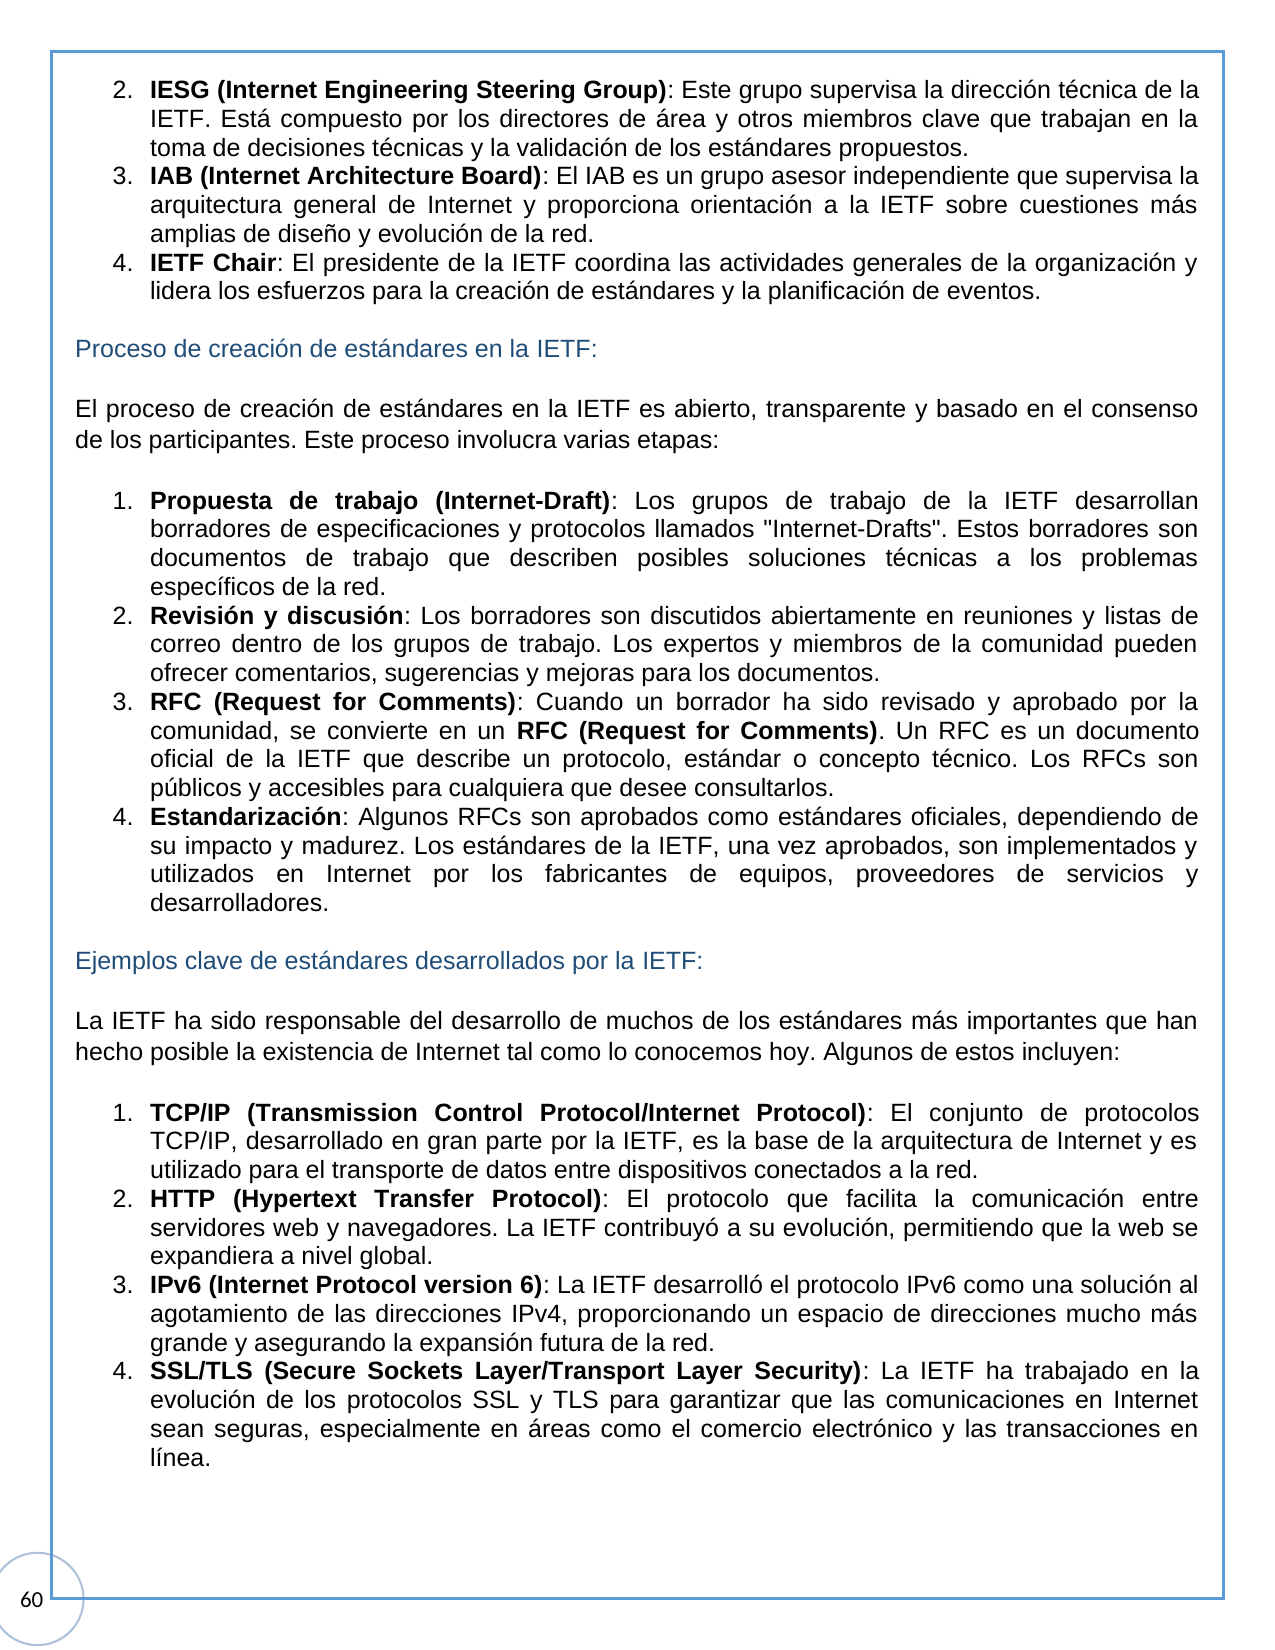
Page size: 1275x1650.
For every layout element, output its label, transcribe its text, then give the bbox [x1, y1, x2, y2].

subtitle Proceso de creación de estándares en la IETF: [75, 334, 1200, 363]
list IAB (Internet Architecture Board): El IAB es un grupo asesor independiente que supervisa la arquitectura general de Internet y proporciona orientación a la IETF sobre cuestiones más amplias de diseño y evolución de la red. [112, 161, 1200, 247]
list Revisión y discusión: Los borradores son discutidos abiertamente en reuniones y listas de correo dentro de los grupos de trabajo. Los expertos y miembros de la comunidad pueden ofrecer comentarios, sugerencias y mejoras para los documentos. [112, 601, 1200, 687]
subtitle Ejemplos clave de estándares desarrollados por la IETF: [75, 946, 1200, 975]
list SSL/TLS (Secure Sockets Layer/Transport Layer Security): La IETF ha trabajado en la evolución de los protocolos SSL y TLS para garantizar que las comunicaciones en Internet sean seguras, especialmente en áreas como el comercio electrónico y las transacciones en línea. [112, 1356, 1200, 1471]
list IPv6 (Internet Protocol version 6): La IETF desarrolló el protocolo IPv6 como una solución al agotamiento de las direcciones IPv4, proporcionando un espacio de direcciones mucho más grande y asegurando la expansión futura de la red. [112, 1270, 1200, 1356]
list IESG (Internet Engineering Steering Group): Este grupo supervisa la dirección técnica de la IETF. Está compuesto por los directores de área y otros miembros clave que trabajan en la toma de decisiones técnicas y la validación de los estándares propuestos. [112, 75, 1200, 161]
list HTTP (Hypertext Transfer Protocol): El protocolo que facilita la comunicación entre servidores web y navegadores. La IETF contribuyó a su evolución, permitiendo que la web se expandiera a nivel global. [112, 1184, 1200, 1270]
list RFC (Request for Comments): Cuando un borrador ha sido revisado y aprobado por la comunidad, se convierte en un RFC (Request for Comments). Un RFC es un documento oficial de la IETF que describe un protocolo, estándar o concepto técnico. Los RFCs son públicos y accesibles para cualquiera que desee consultarlos. [112, 687, 1200, 802]
list Propuesta de trabajo (Internet-Draft): Los grupos de trabajo de la IETF desarrollan borradores de especificaciones y protocolos llamados "Internet-Drafts". Estos borradores son documentos de trabajo que describen posibles soluciones técnicas a los problemas específicos de la red. [112, 486, 1200, 601]
text El proceso de creación de estándares en la IETF es abierto, transparente y basado en el consenso de los participantes. Este proceso involucra varias etapas: [75, 394, 1200, 454]
list TCP/IP (Transmission Control Protocol/Internet Protocol): El conjunto de protocolos TCP/IP, desarrollado en gran parte por la IETF, es la base de la arquitectura de Internet y es utilizado para el transporte de datos entre dispositivos conectados a la red. [112, 1097, 1200, 1184]
list IETF Chair: El presidente de la IETF coordina las actividades generales de la organización y lidera los esfuerzos para la creación de estándares y la planificación de eventos. [112, 247, 1200, 305]
text La IETF ha sido responsable del desarrollo de muchos de los estándares más importantes que han hecho posible la existencia de Internet tal como lo conocemos hoy. Algunos de estos incluyen: [75, 1006, 1200, 1066]
list Estandarización: Algunos RFCs son aprobados como estándares oficiales, dependiendo de su impacto y madurez. Los estándares de la IETF, una vez aprobados, son implementados y utilizados en Internet por los fabricantes de equipos, proveedores de servicios y desarrolladores. [112, 802, 1200, 917]
